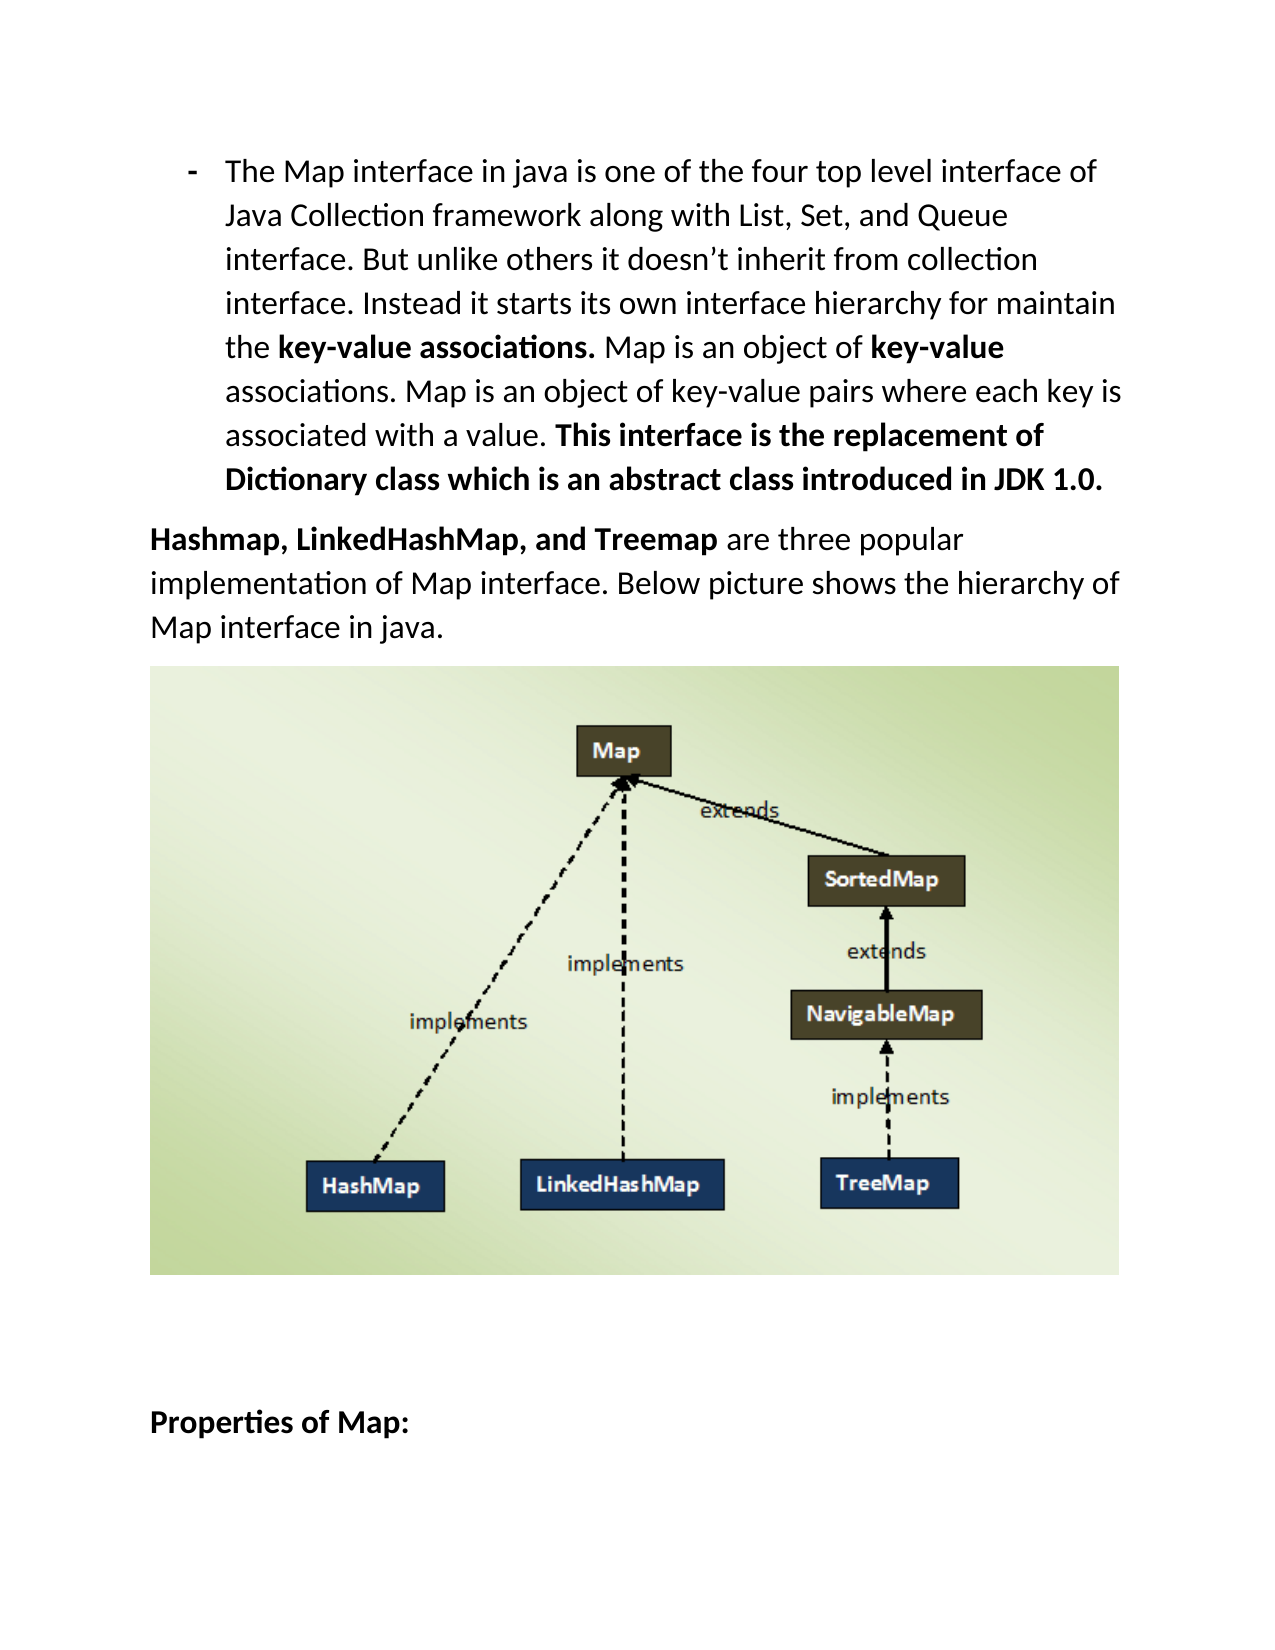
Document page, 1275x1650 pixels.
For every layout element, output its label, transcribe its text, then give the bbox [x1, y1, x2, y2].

picture [150, 666, 1119, 1275]
list The Map interface in java is one of the four top level interface of Java Collection framework along with List, Set, and Queue interface. But unlike others it doesn’t inherit from collection interface. Instead it starts its own interface hierarchy for maintain the key-value associations. Map is an object of key-value associations. Map is an object of key-value pairs where each key is associated with a value. This interface is the replacement of Dictionary class which is an abstract class introduced in JDK 1.0. [187, 150, 1125, 498]
text Hashmap, LinkedHashMap, and Treemap are three popular implementation of Map interface. Below picture shows the hierarchy of Map interface in java. [150, 518, 1125, 647]
text Properties of Map: [150, 1401, 1125, 1442]
